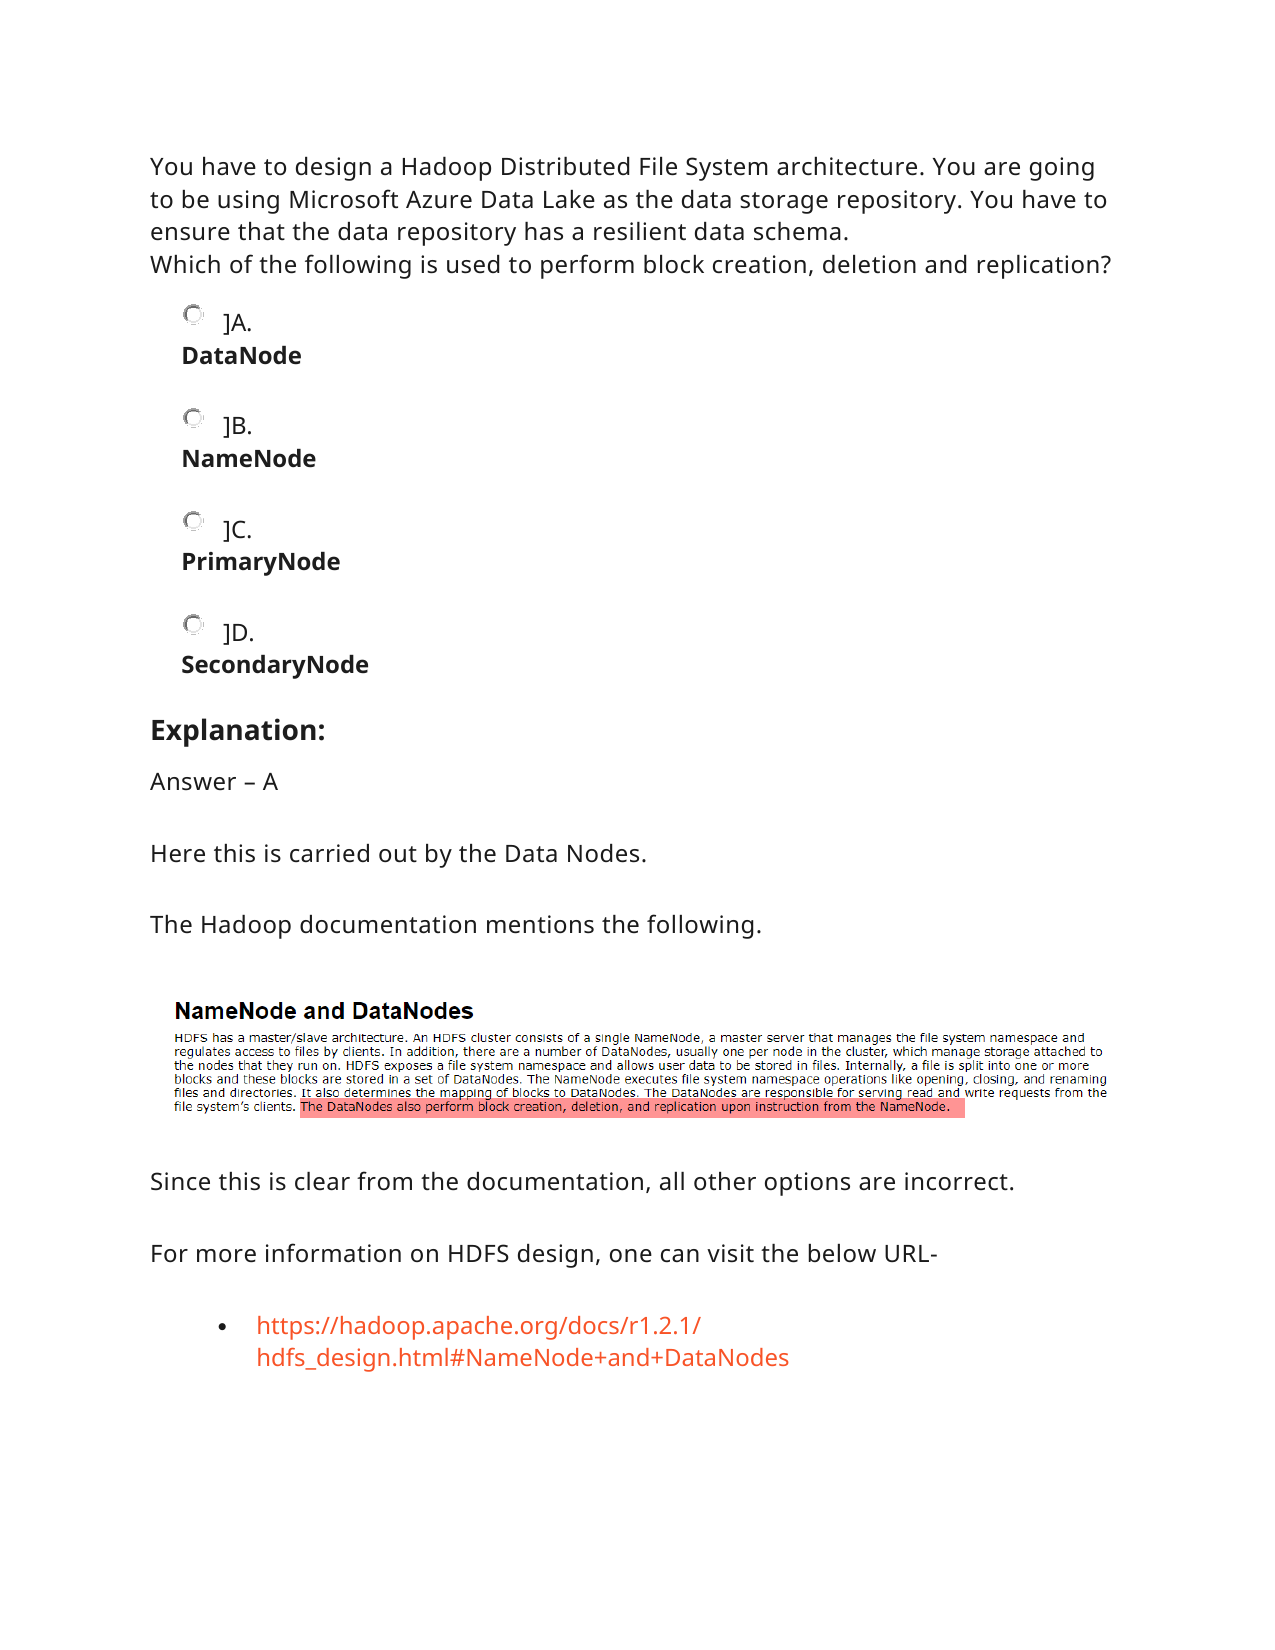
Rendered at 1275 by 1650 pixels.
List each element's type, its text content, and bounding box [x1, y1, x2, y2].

text ]B. [181, 400, 1125, 442]
text ]D. [181, 607, 1125, 648]
text You have to design a Hadoop Distributed File System architecture. You are going to be using Microsoft Azure Data Lake as the data storage repository. You have to ensure that the data repository has a resilient data schema. [150, 150, 1125, 248]
text Answer – A [150, 765, 1125, 798]
text For more information on HDFS design, one can visit the below URL- [150, 1237, 1125, 1269]
text Here this is carried out by the Data Nodes. [150, 837, 1125, 869]
picture [150, 980, 1125, 1126]
text The Hadoop documentation mentions the following. [150, 908, 1125, 941]
text DataNode [181, 338, 1125, 371]
text Explanation: [150, 710, 1125, 748]
text SecondaryNode [181, 648, 1125, 681]
list https://hadoop.apache.org/docs/r1.2.1/hdfs_design.html#NameNode+and+DataNodes [219, 1308, 1094, 1374]
text Since this is clear from the documentation, all other options are incorrect. [150, 1165, 1125, 1198]
text PrimaryNode [181, 545, 1125, 578]
text ]A. [181, 297, 1125, 338]
text NameNode [181, 442, 1125, 474]
text Which of the following is used to perform block creation, deletion and replication? [150, 248, 1125, 280]
text ]C. [181, 503, 1125, 545]
